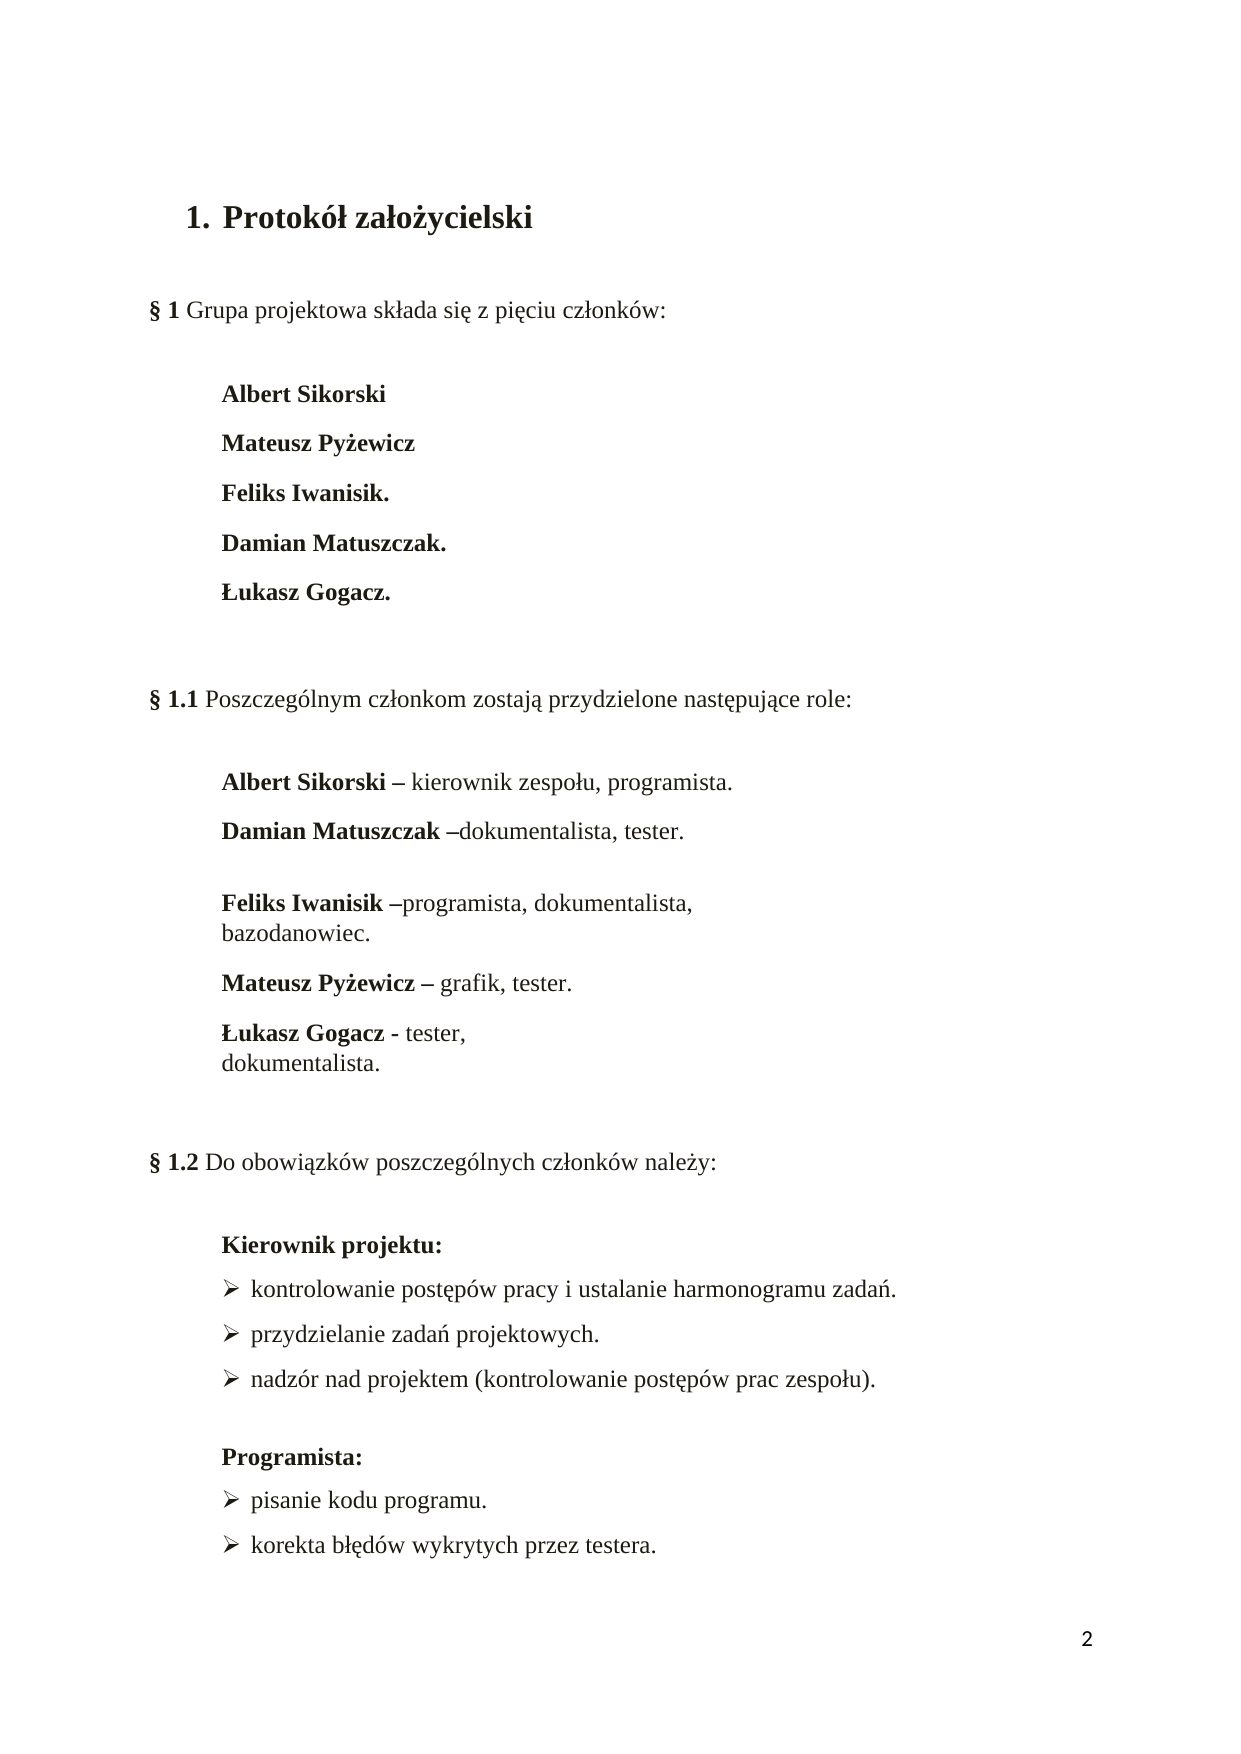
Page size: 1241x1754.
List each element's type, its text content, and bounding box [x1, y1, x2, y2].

text Albert Sikorski – kierownik zespołu, programista. [221, 767, 1093, 796]
text Damian Matuszczak –dokumentalista, tester. [221, 816, 1093, 845]
text § 1 Grupa projektowa składa się z pięciu członków: [148, 296, 1093, 324]
text Feliks Iwanisik –programista, dokumentalista, bazodanowiec. [221, 888, 771, 946]
text § 1.1 Poszczególnym członkom zostają przydzielone następujące role: [148, 684, 1093, 713]
text Feliks Iwanisik. [221, 478, 1093, 507]
text Kierownik projektu: [221, 1231, 1093, 1259]
list korekta błędów wykrytych przez testera. [221, 1536, 1093, 1558]
list przydzielanie zadań projektowych. [221, 1325, 1093, 1347]
text Programista: [221, 1442, 1093, 1470]
text Albert Sikorski [221, 379, 1093, 408]
text Mateusz Pyżewicz – grafik, tester. [221, 968, 638, 997]
text Mateusz Pyżewicz [221, 428, 1093, 457]
list nadzór nad projektem (kontrolowanie postępów prac zespołu). [221, 1370, 1093, 1391]
list kontrolowanie postępów pracy i ustalanie harmonogramu zadań. [221, 1280, 1093, 1302]
subtitle Protokół założycielski [185, 198, 1093, 236]
text Łukasz Gogacz. [221, 577, 1093, 606]
text Łukasz Gogacz - tester, dokumentalista. [221, 1018, 609, 1077]
list pisanie kodu programu. [221, 1491, 1093, 1513]
text § 1.2 Do obowiązków poszczególnych członków należy: [148, 1147, 1093, 1176]
text Damian Matuszczak. [221, 528, 1093, 556]
